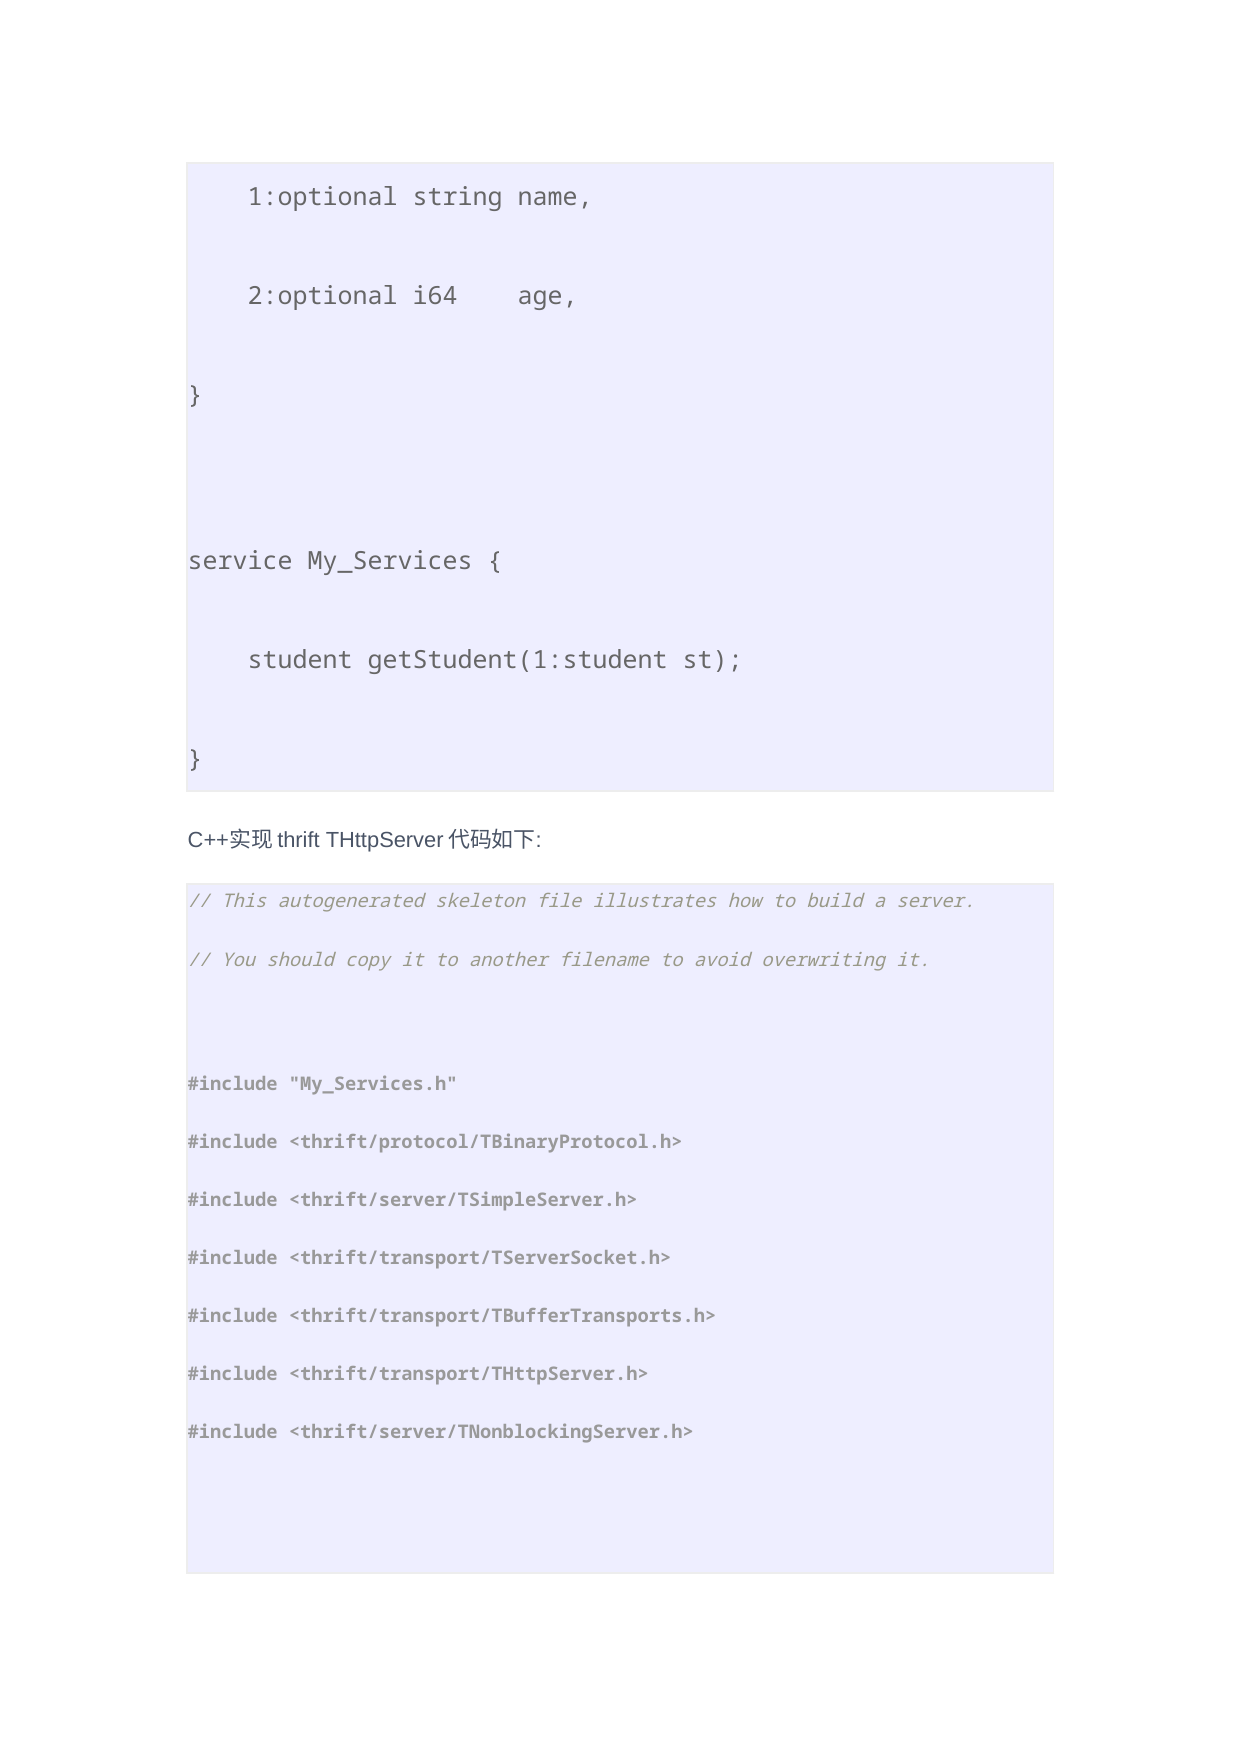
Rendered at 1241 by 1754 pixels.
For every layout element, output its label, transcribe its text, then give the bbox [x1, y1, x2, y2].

text #include <thrift/transport/TServerSocket.h> [188, 1239, 1053, 1273]
text // This autogenerated skeleton file illustrates how to build a server. [188, 885, 1053, 917]
text } [188, 360, 1053, 427]
text service My_Services { [188, 526, 1053, 592]
text } [188, 724, 1053, 790]
text C++实现thrift THttpServer代码如下: [187, 821, 1053, 854]
text #include <thrift/server/TNonblockingServer.h> [188, 1413, 1053, 1448]
text 1:optional string name, [188, 164, 1053, 228]
text #include <thrift/protocol/TBinaryProtocol.h> [188, 1123, 1053, 1157]
text 2:optional i64 age, [188, 261, 1053, 328]
text #include "My_Services.h" [188, 1065, 1053, 1099]
text // You should copy it to another filename to avoid overwriting it. [188, 941, 1053, 975]
text student getStudent(1:student st); [188, 625, 1053, 691]
text #include <thrift/transport/TBufferTransports.h> [188, 1297, 1053, 1332]
text #include <thrift/server/TSimpleServer.h> [188, 1181, 1053, 1216]
text #include <thrift/transport/THttpServer.h> [188, 1356, 1053, 1389]
